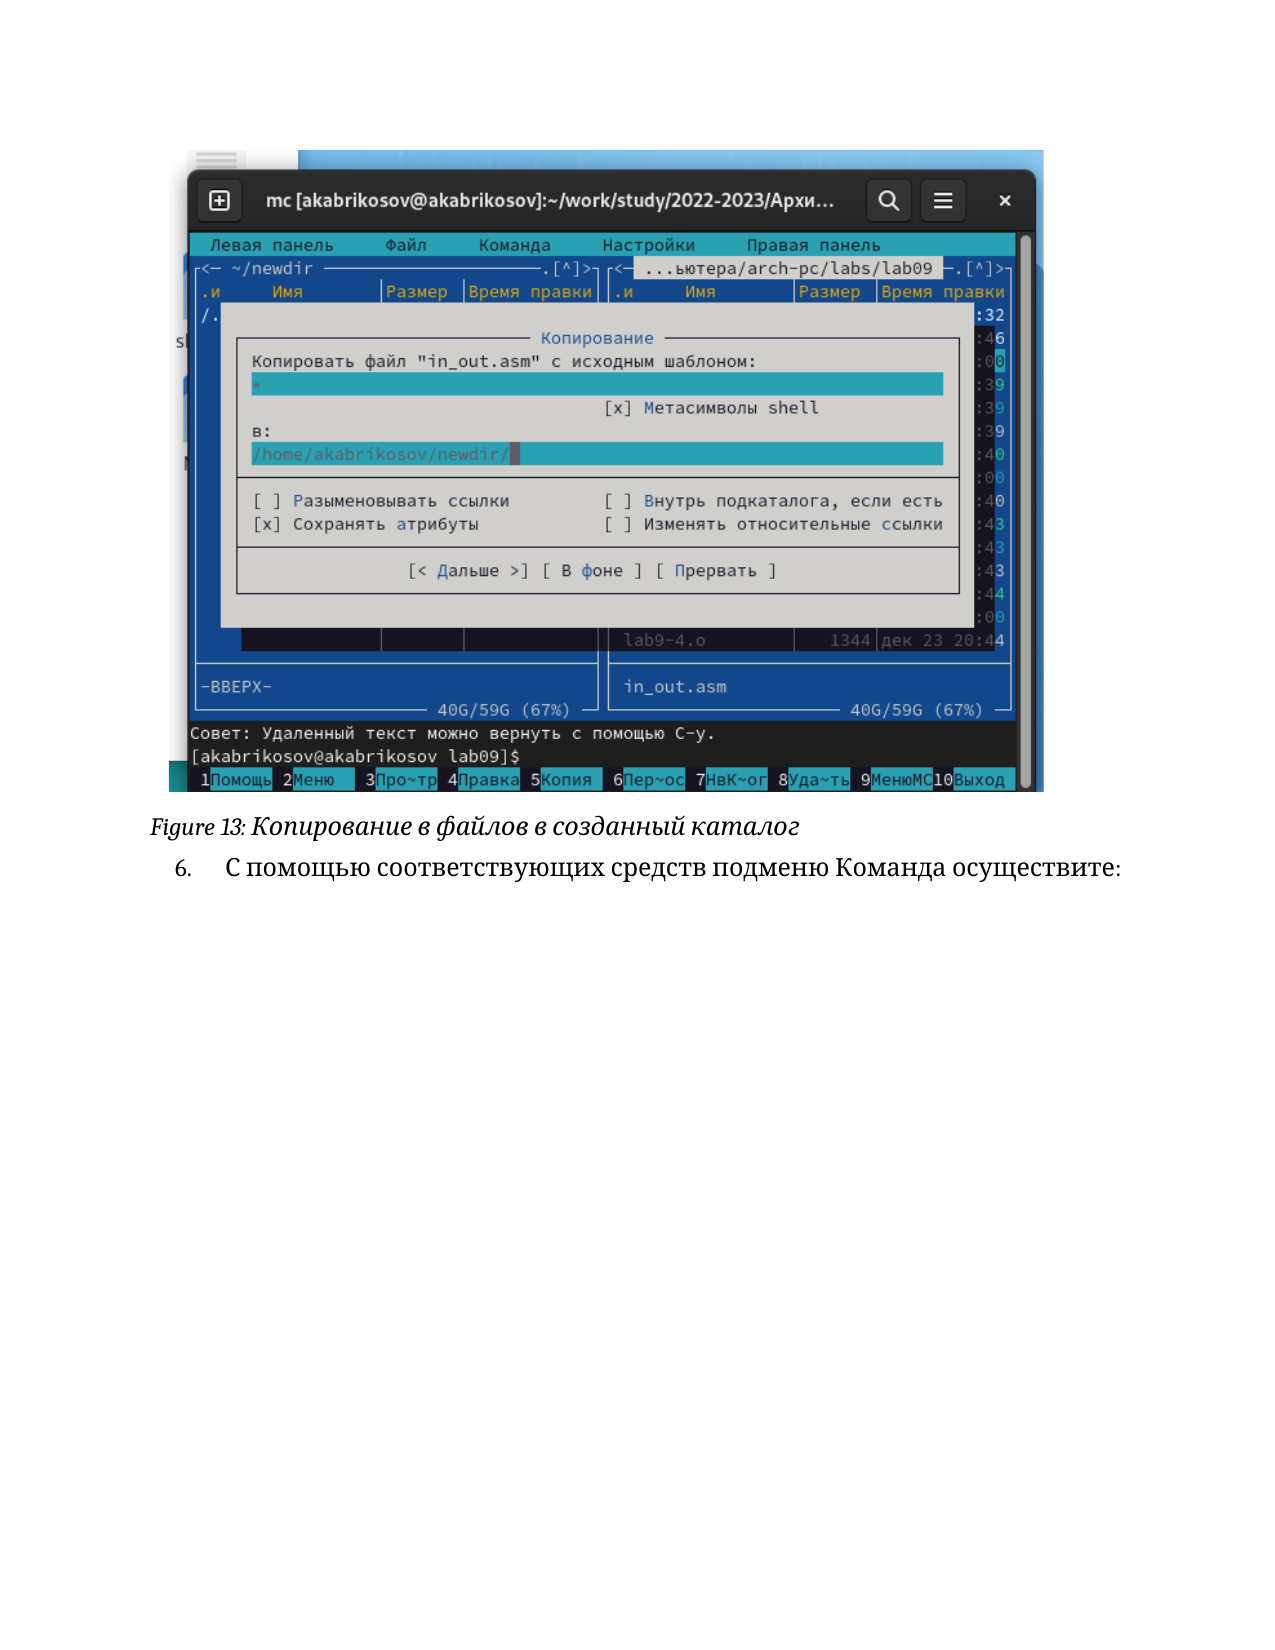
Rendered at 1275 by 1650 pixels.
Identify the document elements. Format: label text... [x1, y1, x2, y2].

text Figure 13: Копирование в файлов в созданный каталог [150, 813, 1125, 841]
list С помощью соответствующих средств подменю Команда осуществите: [175, 854, 1125, 883]
picture [168, 150, 1044, 792]
